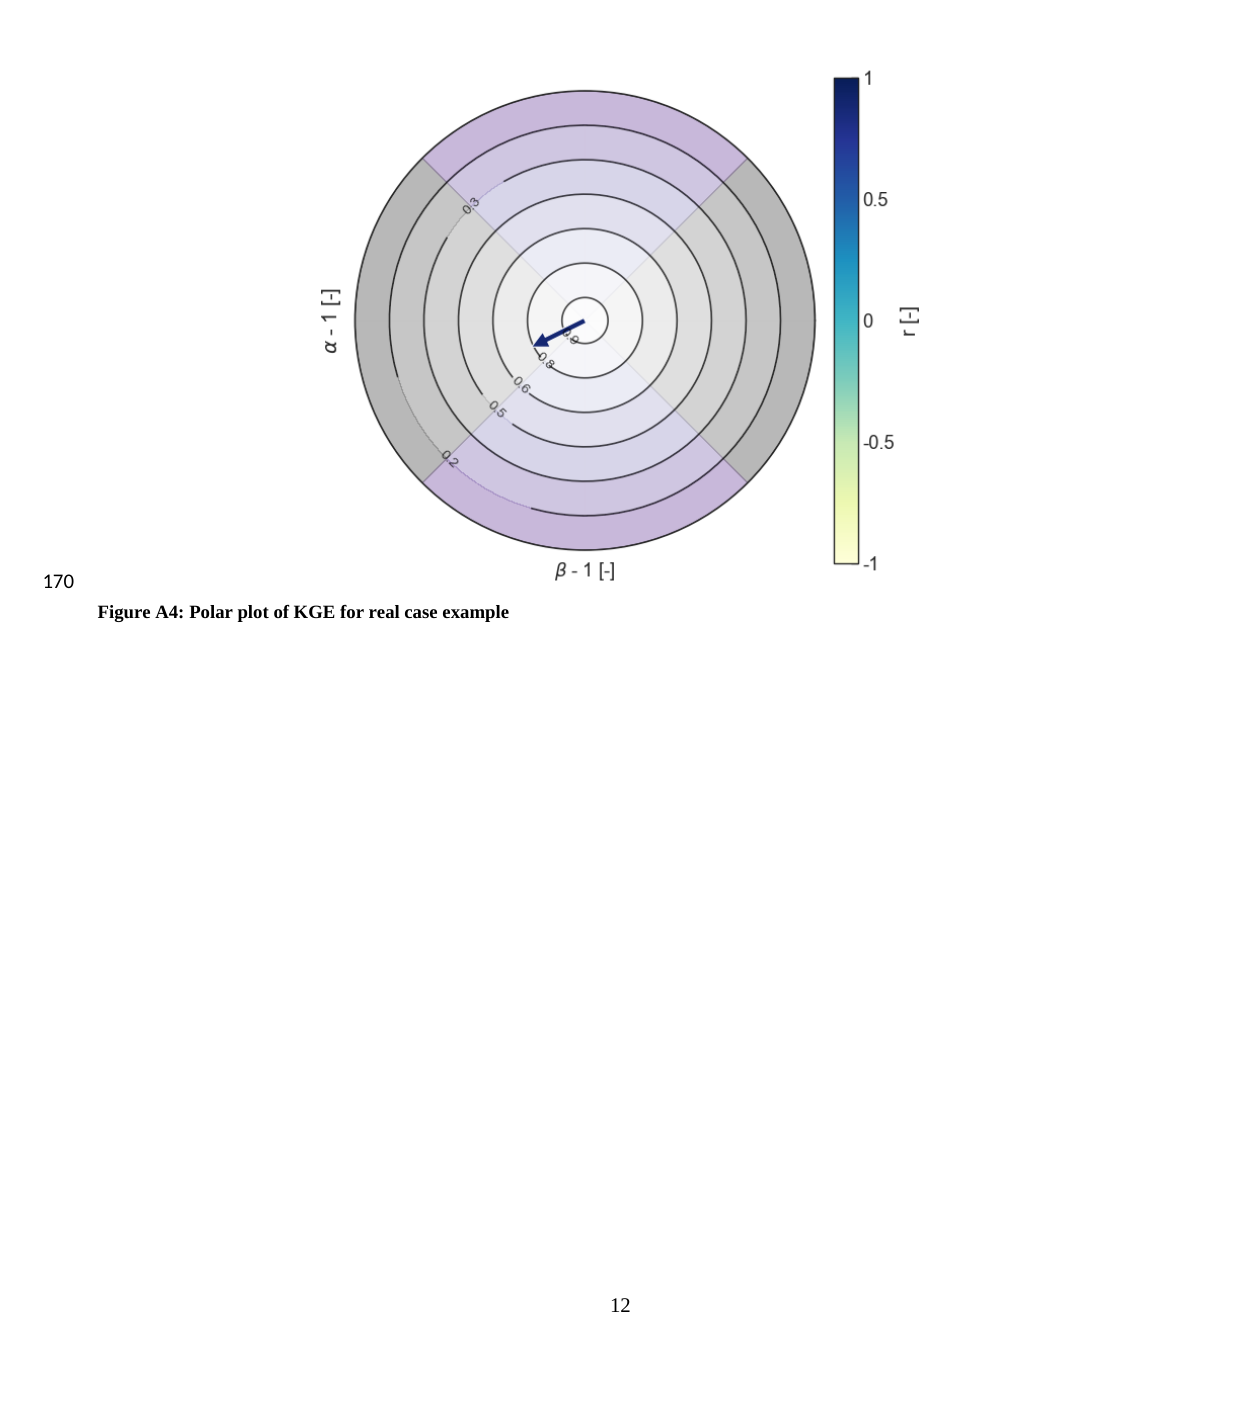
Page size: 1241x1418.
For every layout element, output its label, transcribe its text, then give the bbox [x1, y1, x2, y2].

picture [316, 59, 924, 589]
text Figure A4: Polar plot of KGE for real case example [97, 601, 1143, 622]
